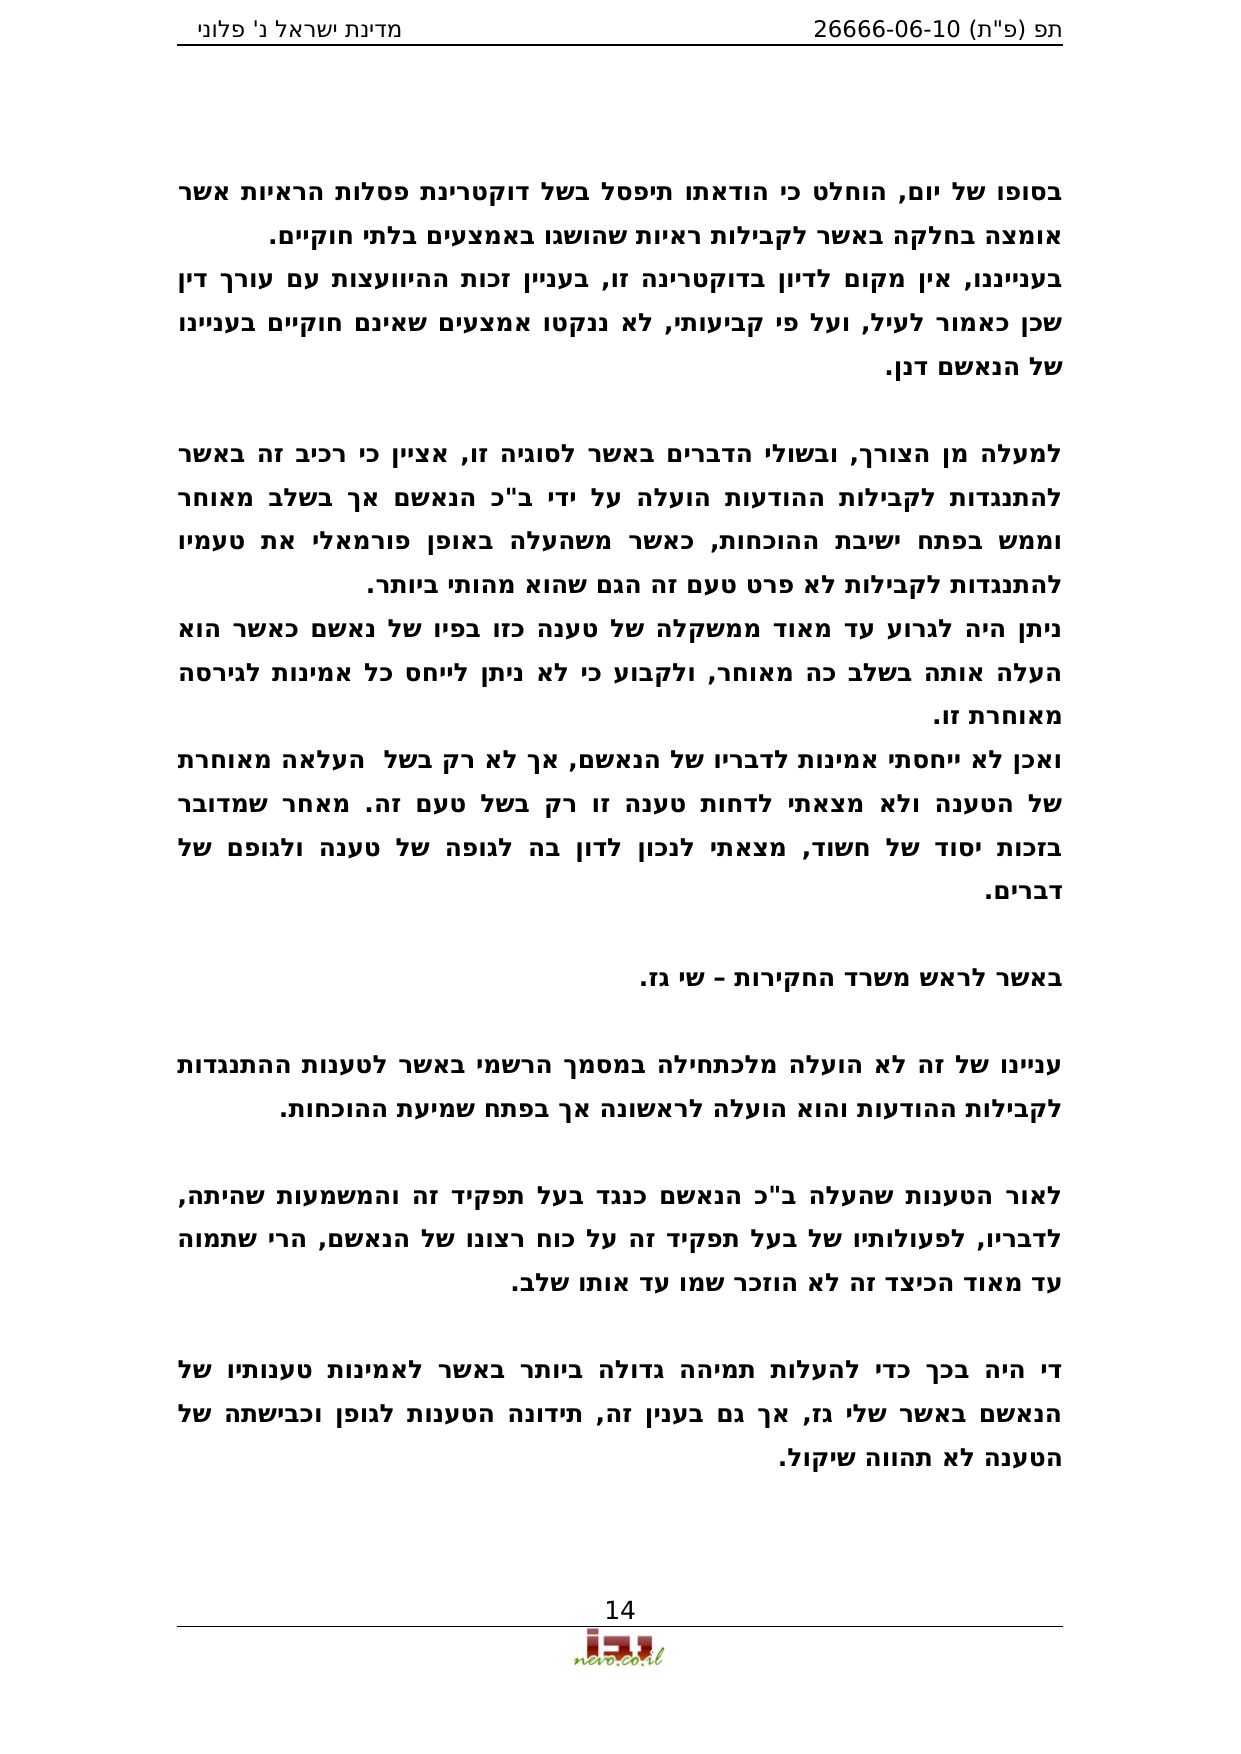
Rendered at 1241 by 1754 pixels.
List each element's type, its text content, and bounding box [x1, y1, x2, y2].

text די היה בכך כדי להעלות תמיהה גדולה ביותר באשר לאמינות טענותיו של הנאשם באשר שלי גז, אך גם בענין זה, תידונה הטענות לגופן וכבישתה של הטענה לא תהווה שיקול. [177, 1355, 1063, 1472]
text באשר לראש משרד החקירות – שי גז. [177, 963, 1063, 993]
text ואכן לא ייחסתי אמינות לדבריו של הנאשם, אך לא רק בשל העלאה מאוחרת של הטענה ולא מצאתי לדחות טענה זו רק בשל טעם זה. מאחר שמדובר בזכות יסוד של חשוד, מצאתי לנכון לדון בה לגופה של טענה ולגופם של דברים. [177, 745, 1063, 906]
picture [574, 1628, 666, 1667]
text בענייננו, אין מקום לדיון בדוקטרינה זו, בעניין זכות ההיוועצות עם עורך דין שכן כאמור לעיל, ועל פי קביעותי, לא ננקטו אמצעים שאינם חוקיים בעניינו של הנאשם דנן. [177, 265, 1063, 381]
text בסופו של יום, הוחלט כי הודאתו תיפסל בשל דוקטרינת פסלות הראיות אשר אומצה בחלקה באשר לקבילות ראיות שהושגו באמצעים בלתי חוקיים. [177, 177, 1063, 250]
text עניינו של זה לא הועלה מלכתחילה במסמך הרשמי באשר לטענות ההתנגדות לקבילות ההודעות והוא הועלה לראשונה אך בפתח שמיעת ההוכחות. [177, 1050, 1063, 1123]
text לאור הטענות שהעלה ב"כ הנאשם כנגד בעל תפקיד זה והמשמעות שהיתה, לדבריו, לפעולותיו של בעל תפקיד זה על כוח רצונו של הנאשם, הרי שתמוה עד מאוד הכיצד זה לא הוזכר שמו עד אותו שלב. [177, 1181, 1063, 1298]
text למעלה מן הצורך, ובשולי הדברים באשר לסוגיה זו, אציין כי רכיב זה באשר להתנגדות לקבילות ההודעות הועלה על ידי ב"כ הנאשם אך בשלב מאוחר וממש בפתח ישיבת ההוכחות, כאשר משהעלה באופן פורמאלי את טעמיו להתנגדות לקבילות לא פרט טעם זה הגם שהוא מהותי ביותר. [177, 439, 1063, 599]
text ניתן היה לגרוע עד מאוד ממשקלה של טענה כזו בפיו של נאשם כאשר הוא העלה אותה בשלב כה מאוחר, ולקבוע כי לא ניתן לייחס כל אמינות לגירסה מאוחרת זו. [177, 614, 1063, 731]
